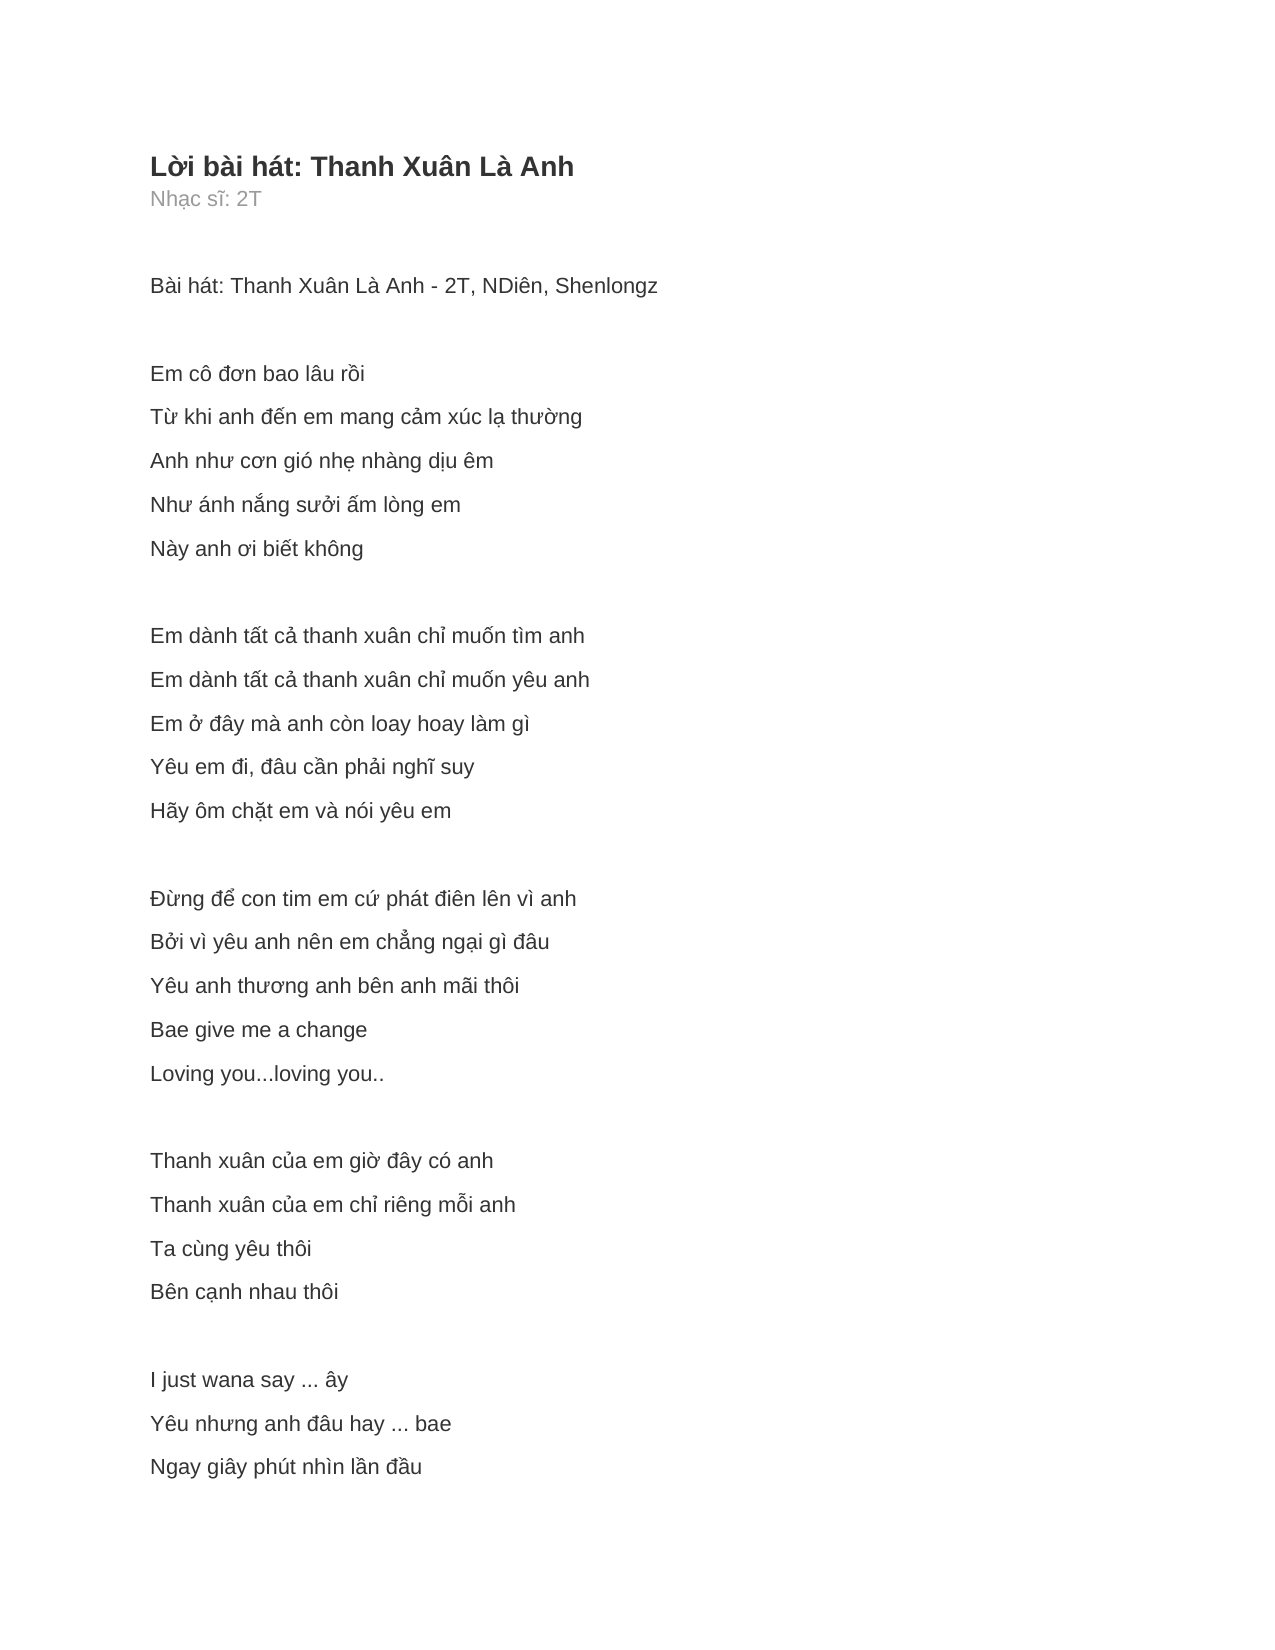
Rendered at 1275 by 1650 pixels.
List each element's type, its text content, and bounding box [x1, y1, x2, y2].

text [150, 254, 1125, 1479]
text Nhạc sĩ: 2T [150, 186, 1125, 211]
text Lời bài hát: Thanh Xuân Là Anh [150, 150, 1125, 182]
